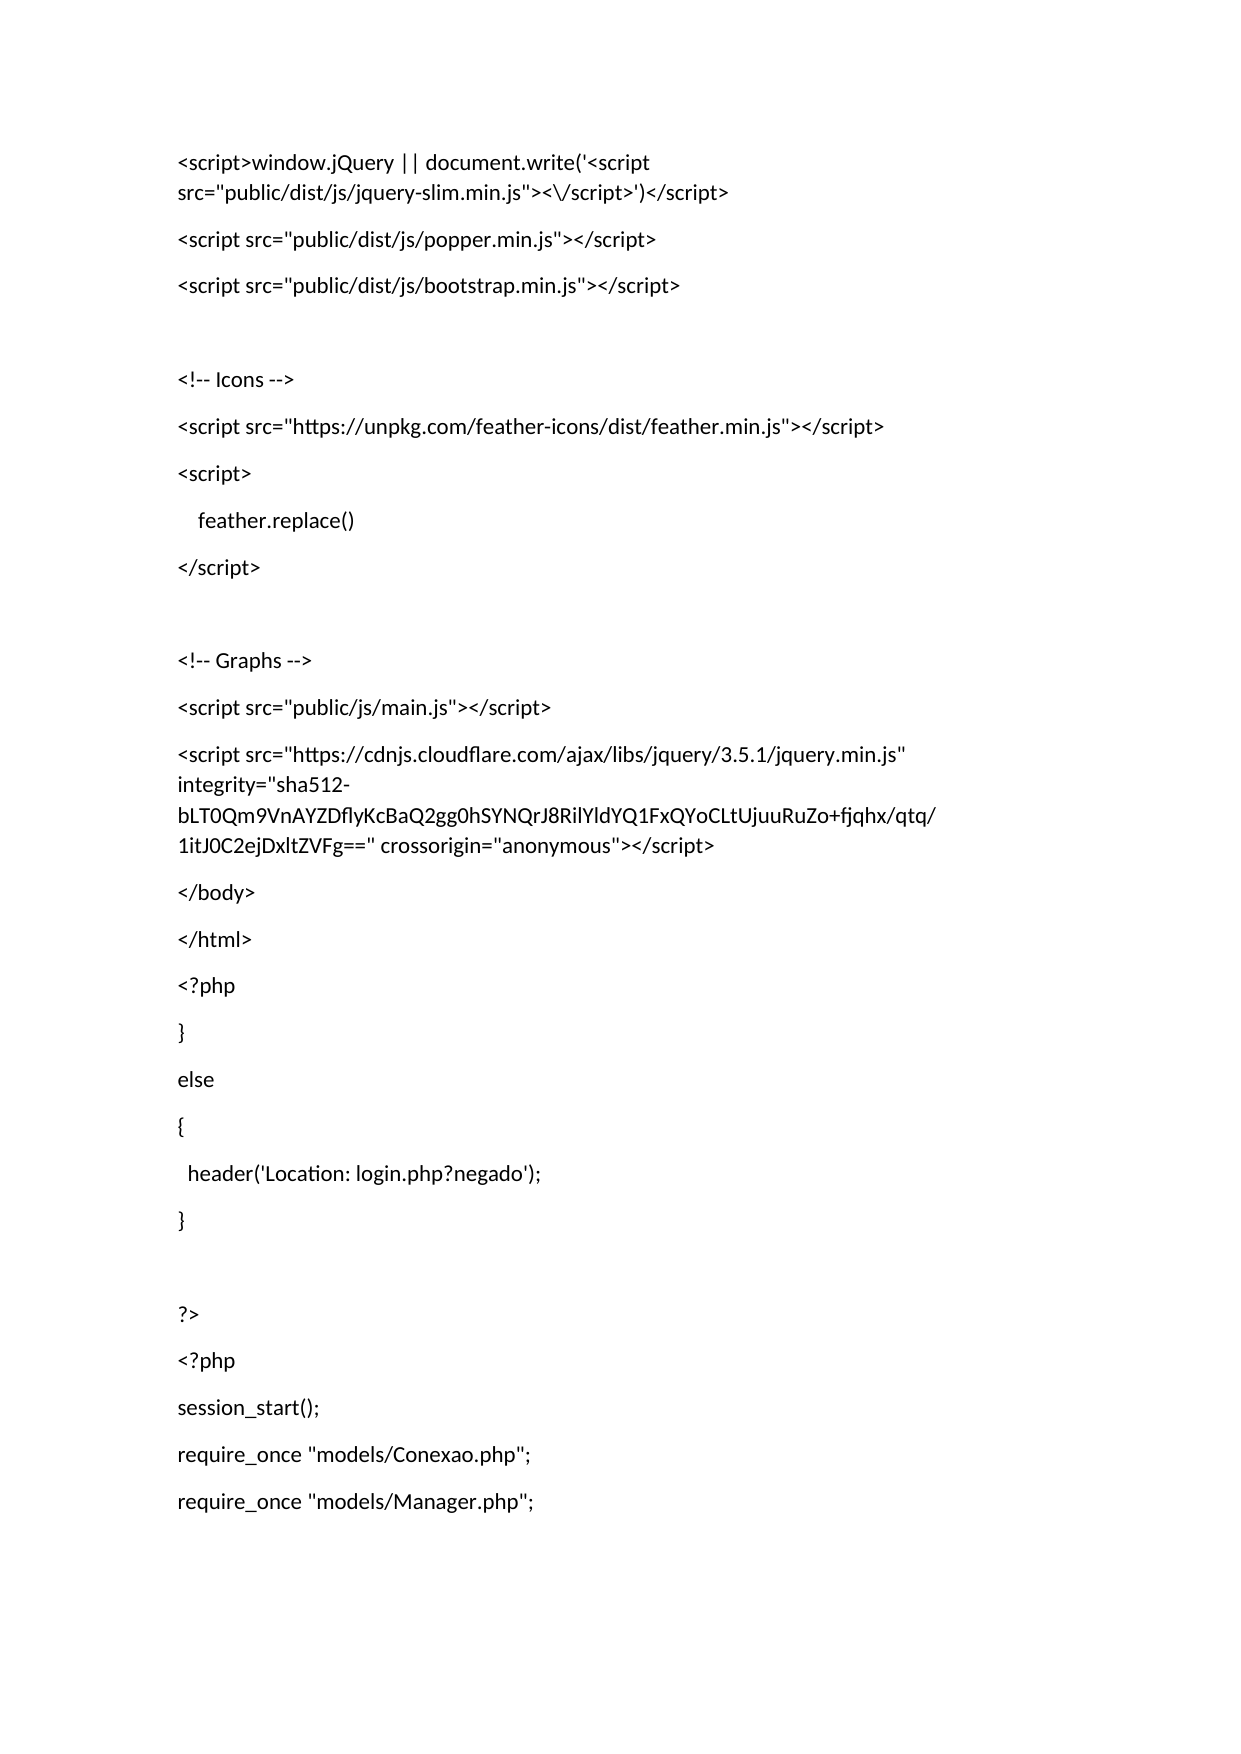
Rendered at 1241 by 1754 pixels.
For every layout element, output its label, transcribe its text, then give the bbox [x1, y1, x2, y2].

text </html> [177, 925, 1063, 953]
text <script src="https://cdnjs.cloudflare.com/ajax/libs/jquery/3.5.1/jquery.min.js" integrity="sha512-bLT0Qm9VnAYZDflyKcBaQ2gg0hSYNQrJ8RilYldYQ1FxQYoCLtUjuuRuZo+fjqhx/qtq/1itJ0C2ejDxltZVFg==" crossorigin="anonymous"></script> [177, 740, 1063, 859]
text <?php [177, 972, 1063, 999]
text feather.replace() [177, 506, 1063, 534]
text else [177, 1065, 1063, 1093]
text { [177, 1112, 1063, 1140]
text ?> [177, 1300, 1063, 1328]
text require_once "models/Conexao.php"; [177, 1440, 1063, 1468]
text <?php [177, 1347, 1063, 1374]
text require_once "models/Manager.php"; [177, 1487, 1063, 1515]
text } [177, 1206, 1063, 1234]
text <script src="public/js/main.js"></script> [177, 693, 1063, 721]
text header('Location: login.php?negado'); [177, 1159, 1063, 1187]
text </script> [177, 553, 1063, 581]
text <!-- Graphs --> [177, 647, 1063, 674]
text session_start(); [177, 1393, 1063, 1421]
text <script> [177, 459, 1063, 487]
text <!-- Icons --> [177, 365, 1063, 393]
text } [177, 1018, 1063, 1046]
text <script src="https://unpkg.com/feather-icons/dist/feather.min.js"></script> [177, 412, 1063, 440]
text </body> [177, 878, 1063, 906]
text <script src="public/dist/js/popper.min.js"></script> [177, 225, 1063, 253]
text <script>window.jQuery || document.write('<script src="public/dist/js/jquery-slim.min.js"><\/script>')</script> [177, 148, 1063, 206]
text <script src="public/dist/js/bootstrap.min.js"></script> [177, 272, 1063, 299]
